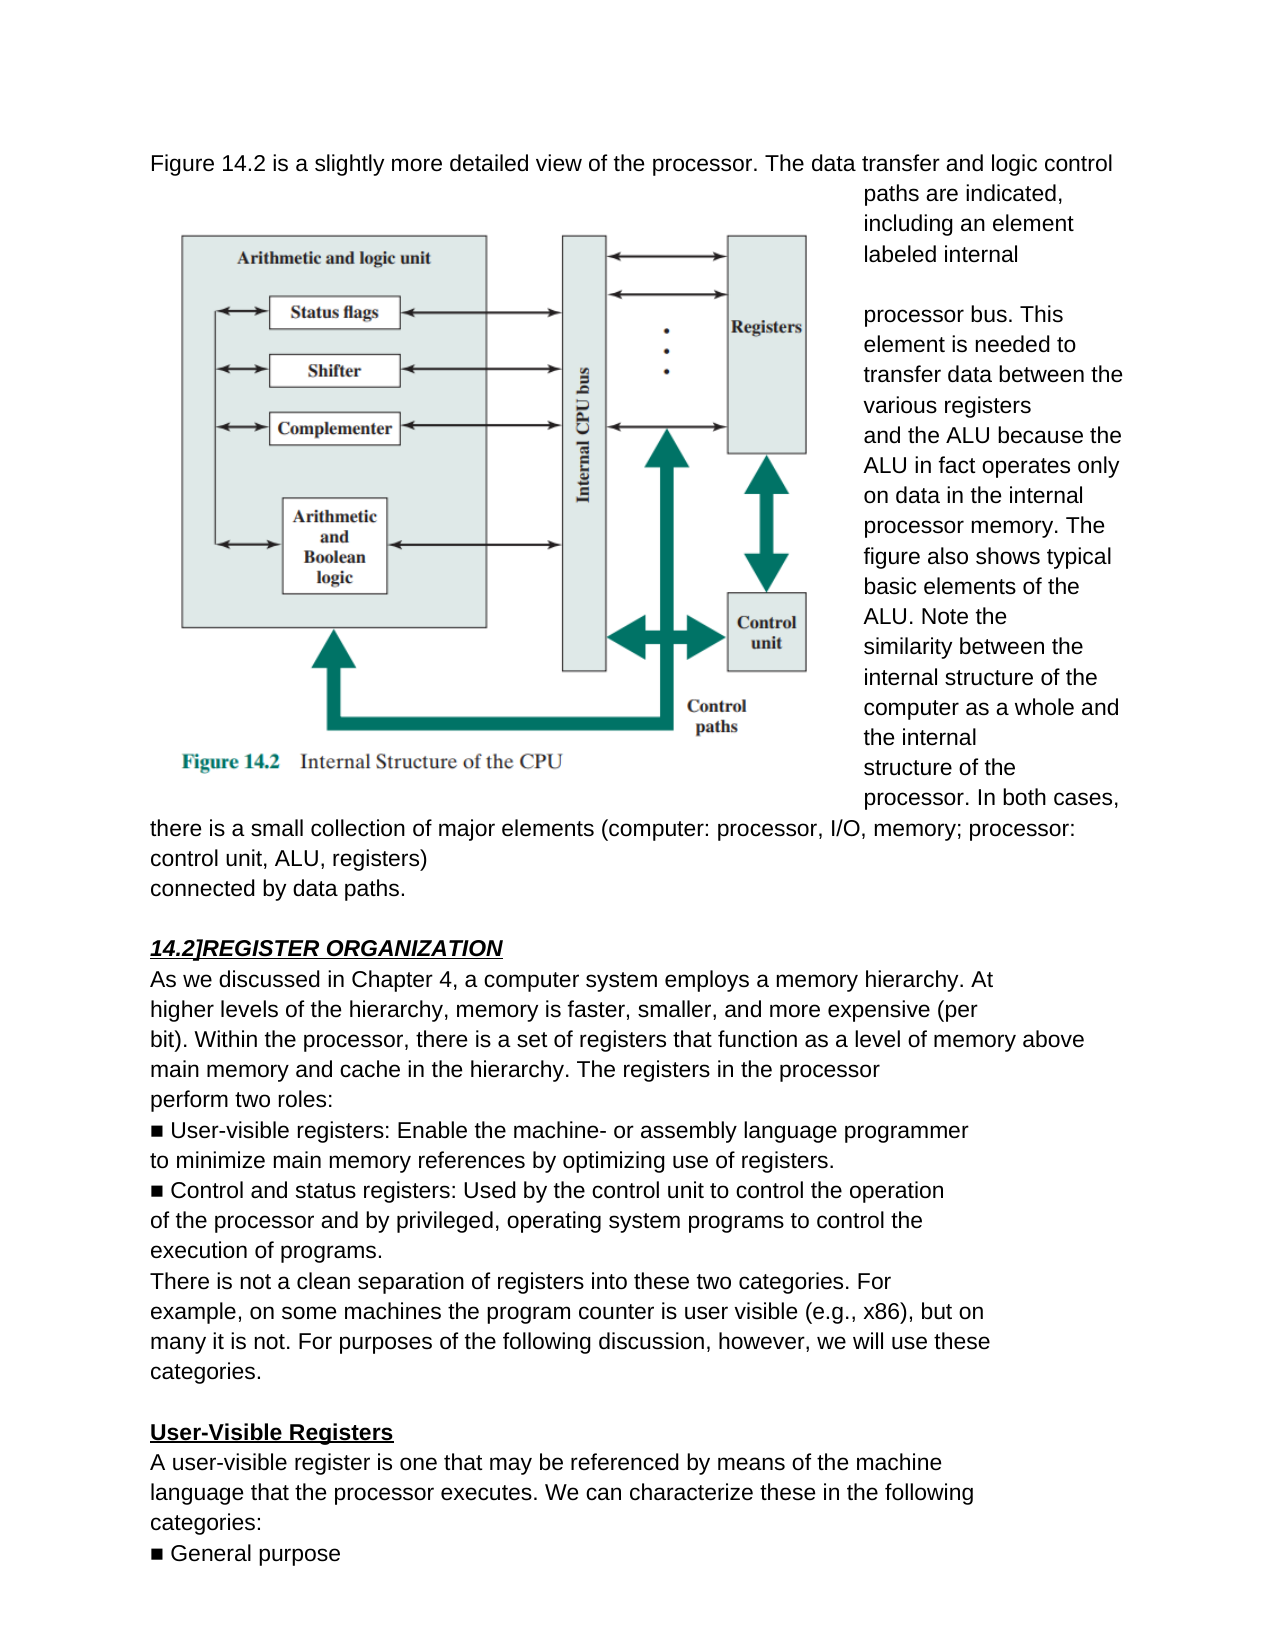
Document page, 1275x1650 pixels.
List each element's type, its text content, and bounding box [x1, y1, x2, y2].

text As we discussed in Chapter 4, a computer system employs a memory hierarchy. At [150, 966, 1125, 992]
text and the ALU because the ALU in fact operates only on data in the internal processor memory. The figure also shows typical basic elements of the ALU. Note the [845, 422, 1125, 629]
text User-Visible Registers [150, 1419, 1125, 1445]
text connected by data paths. [150, 875, 1125, 901]
text ■ Control and status registers: Used by the control unit to control the operation [150, 1177, 1125, 1203]
text language that the processor executes. We can characterize these in the following [150, 1479, 1125, 1506]
text structure of the processor. In both cases, there is a small collection of major elements (computer: processor, I/O, memory; processor: control unit, ALU, registers) [150, 754, 1125, 871]
text ■ User-visible registers: Enable the machine- or assembly language programmer [150, 1117, 1125, 1143]
text higher levels of the hierarchy, memory is faster, smaller, and more expensive (per [150, 996, 1125, 1022]
text A user-visible register is one that may be referenced by means of the machine [150, 1449, 1125, 1475]
text 14.2]REGISTER ORGANIZATION [150, 935, 1125, 962]
picture [153, 213, 845, 783]
text Figure 14.2 is a slightly more detailed view of the processor. The data transfer and logic control paths are indicated, including an element labeled internal [150, 150, 1125, 267]
text categories: [150, 1509, 1125, 1536]
text to minimize main memory references by optimizing use of registers. [150, 1147, 1125, 1173]
text many it is not. For purposes of the following discussion, however, we will use these [150, 1328, 1125, 1354]
text ■ General purpose [150, 1539, 1125, 1566]
text processor bus. This element is needed to transfer data between the various registers [845, 301, 1125, 418]
text example, on some machines the program counter is user visible (e.g., x86), but on [150, 1298, 1125, 1324]
text execution of programs. [150, 1237, 1125, 1264]
text categories. [150, 1358, 1125, 1385]
text similarity between the internal structure of the computer as a whole and the internal [845, 633, 1125, 750]
text There is not a clean separation of registers into these two categories. For [150, 1268, 1125, 1294]
text perform two roles: [150, 1086, 1125, 1113]
text of the processor and by privileged, operating system programs to control the [150, 1207, 1125, 1234]
text bit). Within the processor, there is a set of registers that function as a level of memory above main memory and cache in the hierarchy. The registers in the processor [150, 1026, 1125, 1083]
